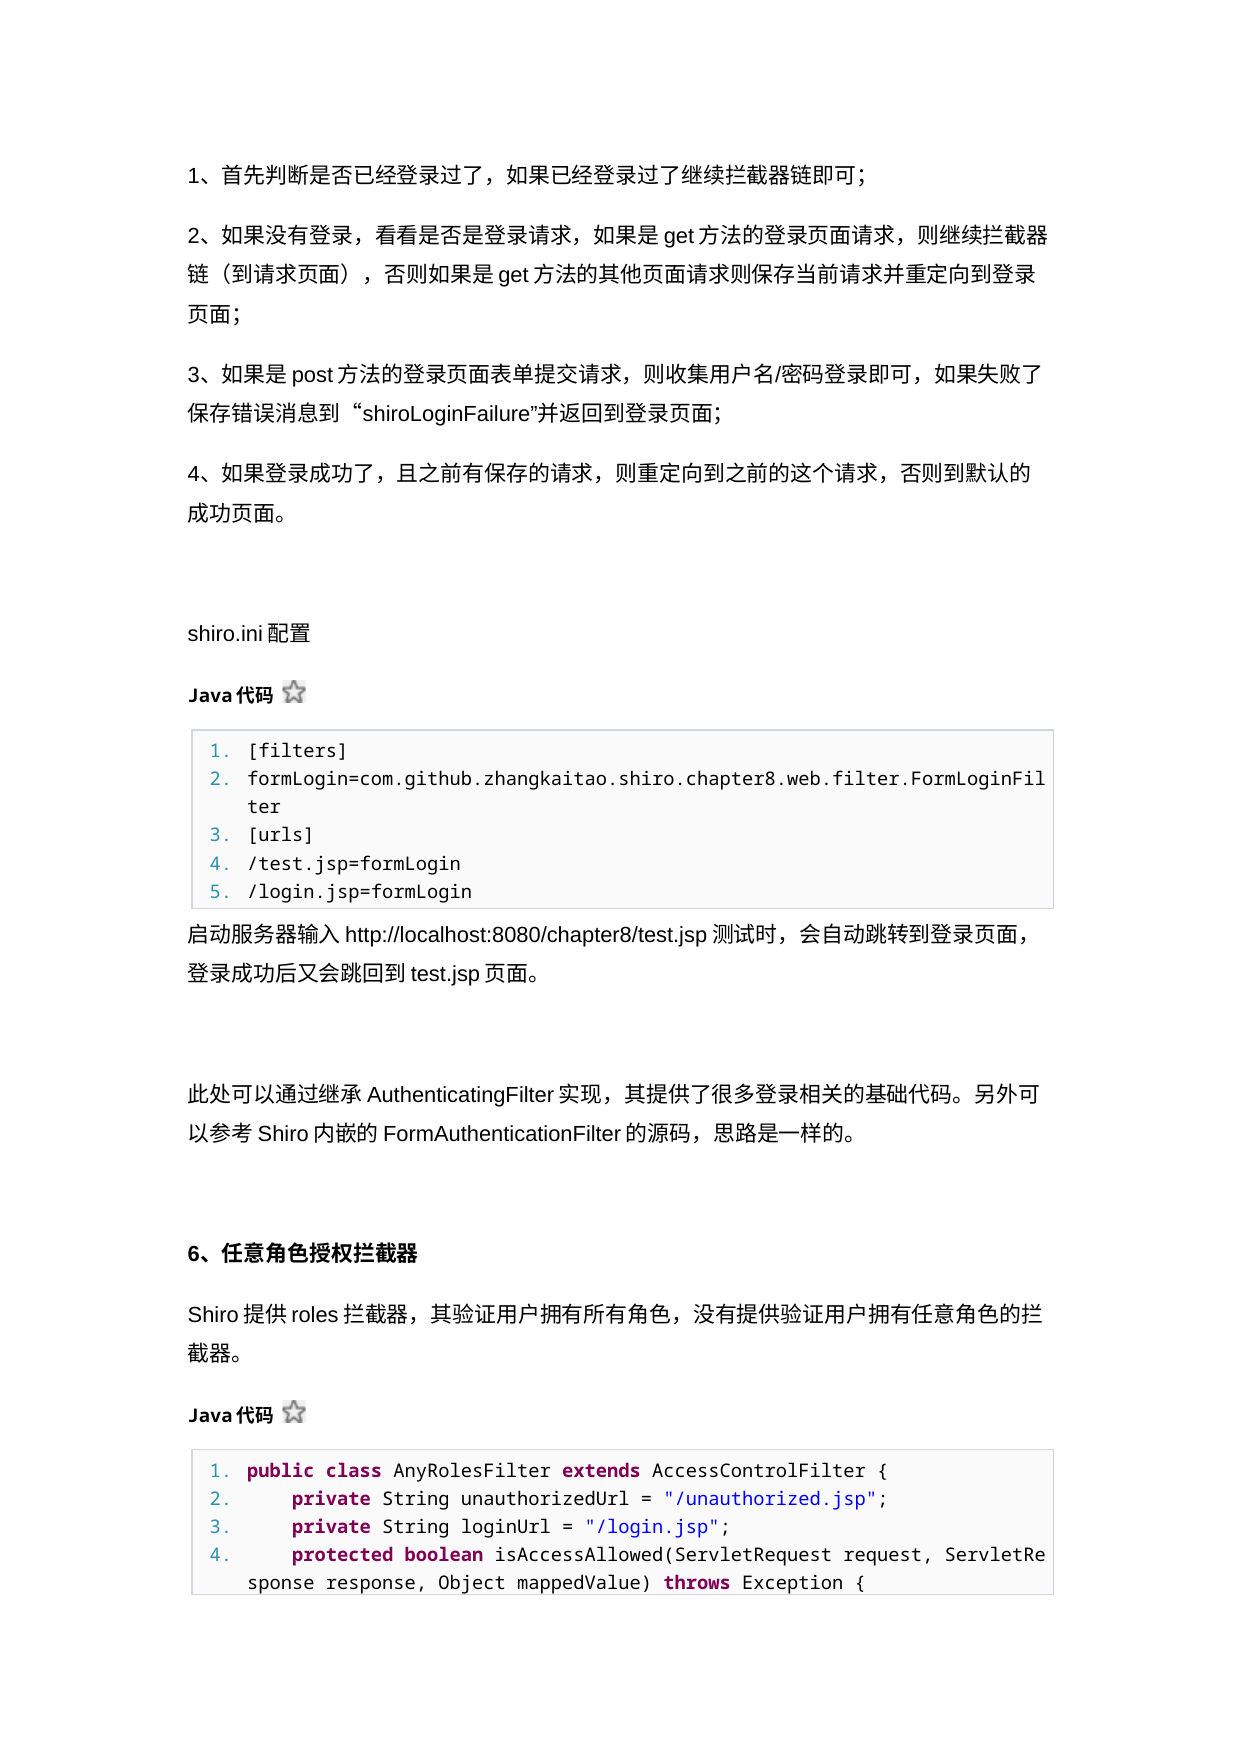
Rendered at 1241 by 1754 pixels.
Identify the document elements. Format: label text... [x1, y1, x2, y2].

list formLogin=com.github.zhangkaitao.shiro.chapter8.web.filter.FormLoginFilter [193, 757, 1053, 813]
text Java代码 [187, 669, 1053, 708]
list /login.jsp=formLogin [193, 869, 1053, 908]
list private String unauthorizedUrl = "/unauthorized.jsp"; [193, 1477, 1053, 1505]
text 此处可以通过继承AuthenticatingFilter实现，其提供了很多登录相关的基础代码。另外可以参考Shiro内嵌的FormAuthenticationFilter的源码，思路是一样的。 [187, 1069, 1053, 1148]
text shiro.ini配置 [187, 608, 1053, 648]
picture [282, 680, 306, 703]
text 4、如果登录成功了，且之前有保存的请求，则重定向到之前的这个请求，否则到默认的成功页面。 [187, 449, 1053, 527]
text 6、任意角色授权拦截器 [187, 1229, 1053, 1268]
list public class AnyRolesFilter extends AccessControlFilter { [193, 1450, 1053, 1477]
text Java代码 [187, 1388, 1053, 1428]
text 1、首先判断是否已经登录过了，如果已经登录过了继续拦截器链即可； [187, 150, 1053, 189]
text 3、如果是post方法的登录页面表单提交请求，则收集用户名/密码登录即可，如果失败了保存错误消息到“shiroLoginFailure”并返回到登录页面； [187, 349, 1053, 428]
picture [282, 1400, 306, 1423]
list /test.jsp=formLogin [193, 841, 1053, 869]
text Shiro提供roles拦截器，其验证用户拥有所有角色，没有提供验证用户拥有任意角色的拦截器。 [187, 1289, 1053, 1368]
list protected boolean isAccessAllowed(ServletRequest request, ServletResponse response, Object mappedValue) throws Exception { [193, 1533, 1053, 1594]
list [urls] [193, 813, 1053, 841]
list [filters] [193, 731, 1053, 757]
text 2、如果没有登录，看看是否是登录请求，如果是get方法的登录页面请求，则继续拦截器链（到请求页面），否则如果是get方法的其他页面请求则保存当前请求并重定向到登录页面； [187, 210, 1053, 328]
text 启动服务器输入http://localhost:8080/chapter8/test.jsp测试时，会自动跳转到登录页面，登录成功后又会跳回到test.jsp页面。 [187, 909, 1053, 988]
list private String loginUrl = "/login.jsp"; [193, 1505, 1053, 1533]
